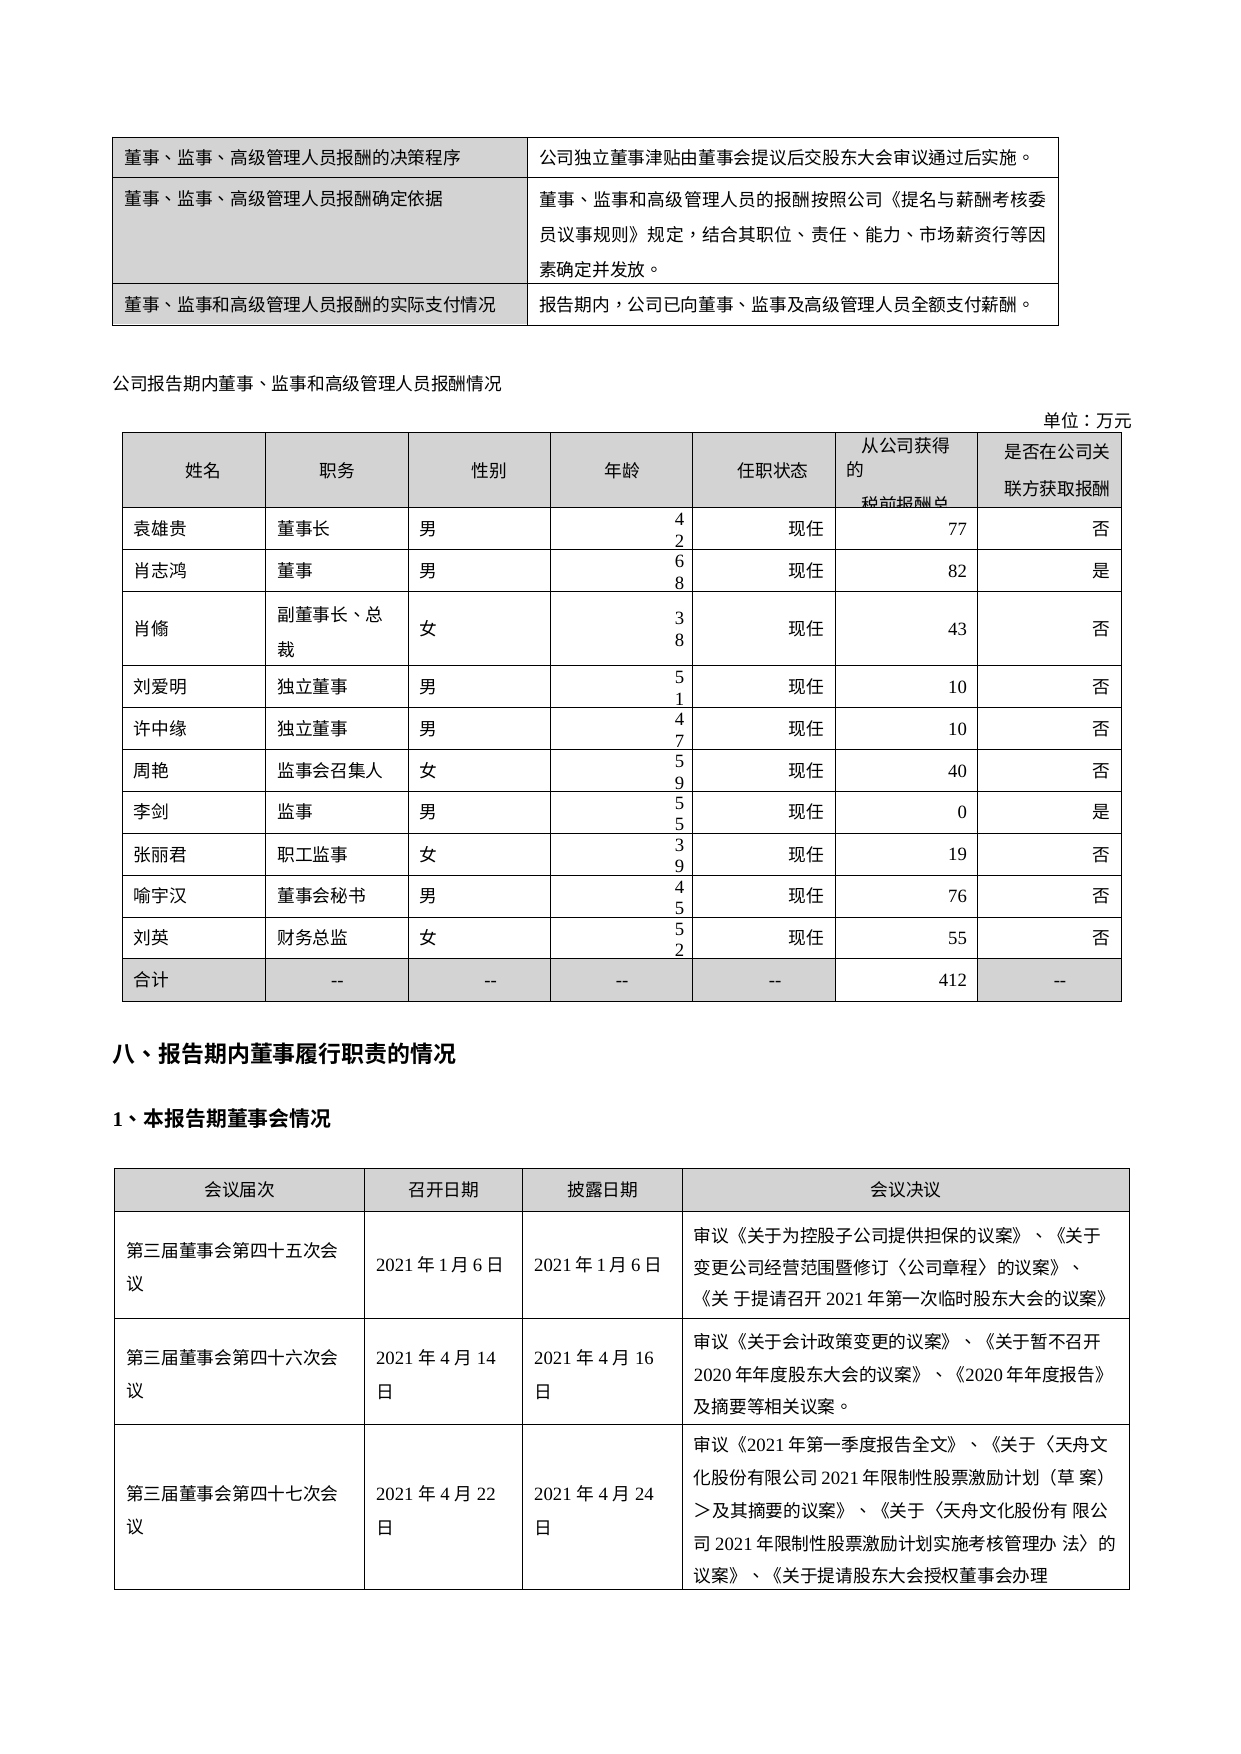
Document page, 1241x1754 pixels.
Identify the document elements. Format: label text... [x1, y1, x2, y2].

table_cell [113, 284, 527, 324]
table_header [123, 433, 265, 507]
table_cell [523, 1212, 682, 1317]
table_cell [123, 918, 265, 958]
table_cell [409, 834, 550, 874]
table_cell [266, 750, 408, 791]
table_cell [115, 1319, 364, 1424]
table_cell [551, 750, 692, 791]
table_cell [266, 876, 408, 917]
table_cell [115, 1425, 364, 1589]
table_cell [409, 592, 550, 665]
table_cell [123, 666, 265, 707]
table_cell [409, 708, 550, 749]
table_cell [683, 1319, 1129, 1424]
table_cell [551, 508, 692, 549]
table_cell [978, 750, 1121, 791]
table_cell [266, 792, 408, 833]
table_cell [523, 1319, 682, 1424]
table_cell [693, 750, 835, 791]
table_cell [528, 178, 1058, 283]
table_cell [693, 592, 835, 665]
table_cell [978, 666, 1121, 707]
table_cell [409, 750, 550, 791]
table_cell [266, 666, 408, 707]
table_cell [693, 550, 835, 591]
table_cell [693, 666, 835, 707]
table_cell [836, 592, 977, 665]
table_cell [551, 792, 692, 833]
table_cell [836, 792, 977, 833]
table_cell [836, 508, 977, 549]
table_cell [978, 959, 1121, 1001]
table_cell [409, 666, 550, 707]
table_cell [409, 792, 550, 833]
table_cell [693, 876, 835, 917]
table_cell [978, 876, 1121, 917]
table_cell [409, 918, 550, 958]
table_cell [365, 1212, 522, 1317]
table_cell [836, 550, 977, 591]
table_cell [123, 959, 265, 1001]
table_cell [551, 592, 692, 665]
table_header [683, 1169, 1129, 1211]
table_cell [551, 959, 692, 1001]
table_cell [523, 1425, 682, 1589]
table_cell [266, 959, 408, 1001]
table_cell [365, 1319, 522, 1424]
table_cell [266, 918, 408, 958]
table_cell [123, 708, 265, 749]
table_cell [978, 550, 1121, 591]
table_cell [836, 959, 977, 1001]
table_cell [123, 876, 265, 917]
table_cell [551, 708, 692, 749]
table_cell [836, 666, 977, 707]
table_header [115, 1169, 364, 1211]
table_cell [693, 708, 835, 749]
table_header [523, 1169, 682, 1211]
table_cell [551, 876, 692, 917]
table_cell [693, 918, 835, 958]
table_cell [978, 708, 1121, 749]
text 单位：万元 [112, 408, 1131, 432]
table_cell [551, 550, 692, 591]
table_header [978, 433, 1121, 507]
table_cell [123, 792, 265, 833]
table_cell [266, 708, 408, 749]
subtitle 八、报告期内董事履行职责的情况 [112, 1037, 1131, 1069]
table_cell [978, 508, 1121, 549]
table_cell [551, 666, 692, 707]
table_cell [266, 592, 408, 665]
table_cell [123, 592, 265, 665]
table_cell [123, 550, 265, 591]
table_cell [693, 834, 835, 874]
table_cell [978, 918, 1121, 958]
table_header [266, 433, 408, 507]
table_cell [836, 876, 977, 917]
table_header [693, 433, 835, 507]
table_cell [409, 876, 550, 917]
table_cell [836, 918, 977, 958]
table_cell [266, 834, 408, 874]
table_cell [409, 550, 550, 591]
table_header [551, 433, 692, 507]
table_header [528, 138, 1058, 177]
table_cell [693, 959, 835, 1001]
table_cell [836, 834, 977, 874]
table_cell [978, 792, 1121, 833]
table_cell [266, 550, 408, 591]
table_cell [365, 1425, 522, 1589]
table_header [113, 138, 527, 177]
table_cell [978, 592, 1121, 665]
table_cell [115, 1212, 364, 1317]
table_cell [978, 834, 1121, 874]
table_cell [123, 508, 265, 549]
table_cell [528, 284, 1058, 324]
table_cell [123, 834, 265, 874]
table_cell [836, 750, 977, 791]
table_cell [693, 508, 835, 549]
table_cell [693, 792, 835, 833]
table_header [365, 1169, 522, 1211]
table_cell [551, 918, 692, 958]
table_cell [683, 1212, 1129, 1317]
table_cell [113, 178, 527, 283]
text 公司报告期内董事、监事和高级管理人员报酬情况 [112, 371, 1131, 396]
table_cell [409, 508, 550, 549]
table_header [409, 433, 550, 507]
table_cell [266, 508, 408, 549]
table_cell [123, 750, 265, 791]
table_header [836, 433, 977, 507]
subtitle 1、本报告期董事会情况 [112, 1104, 1131, 1133]
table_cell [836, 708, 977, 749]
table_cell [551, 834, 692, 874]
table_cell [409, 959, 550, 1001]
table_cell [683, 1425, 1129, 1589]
